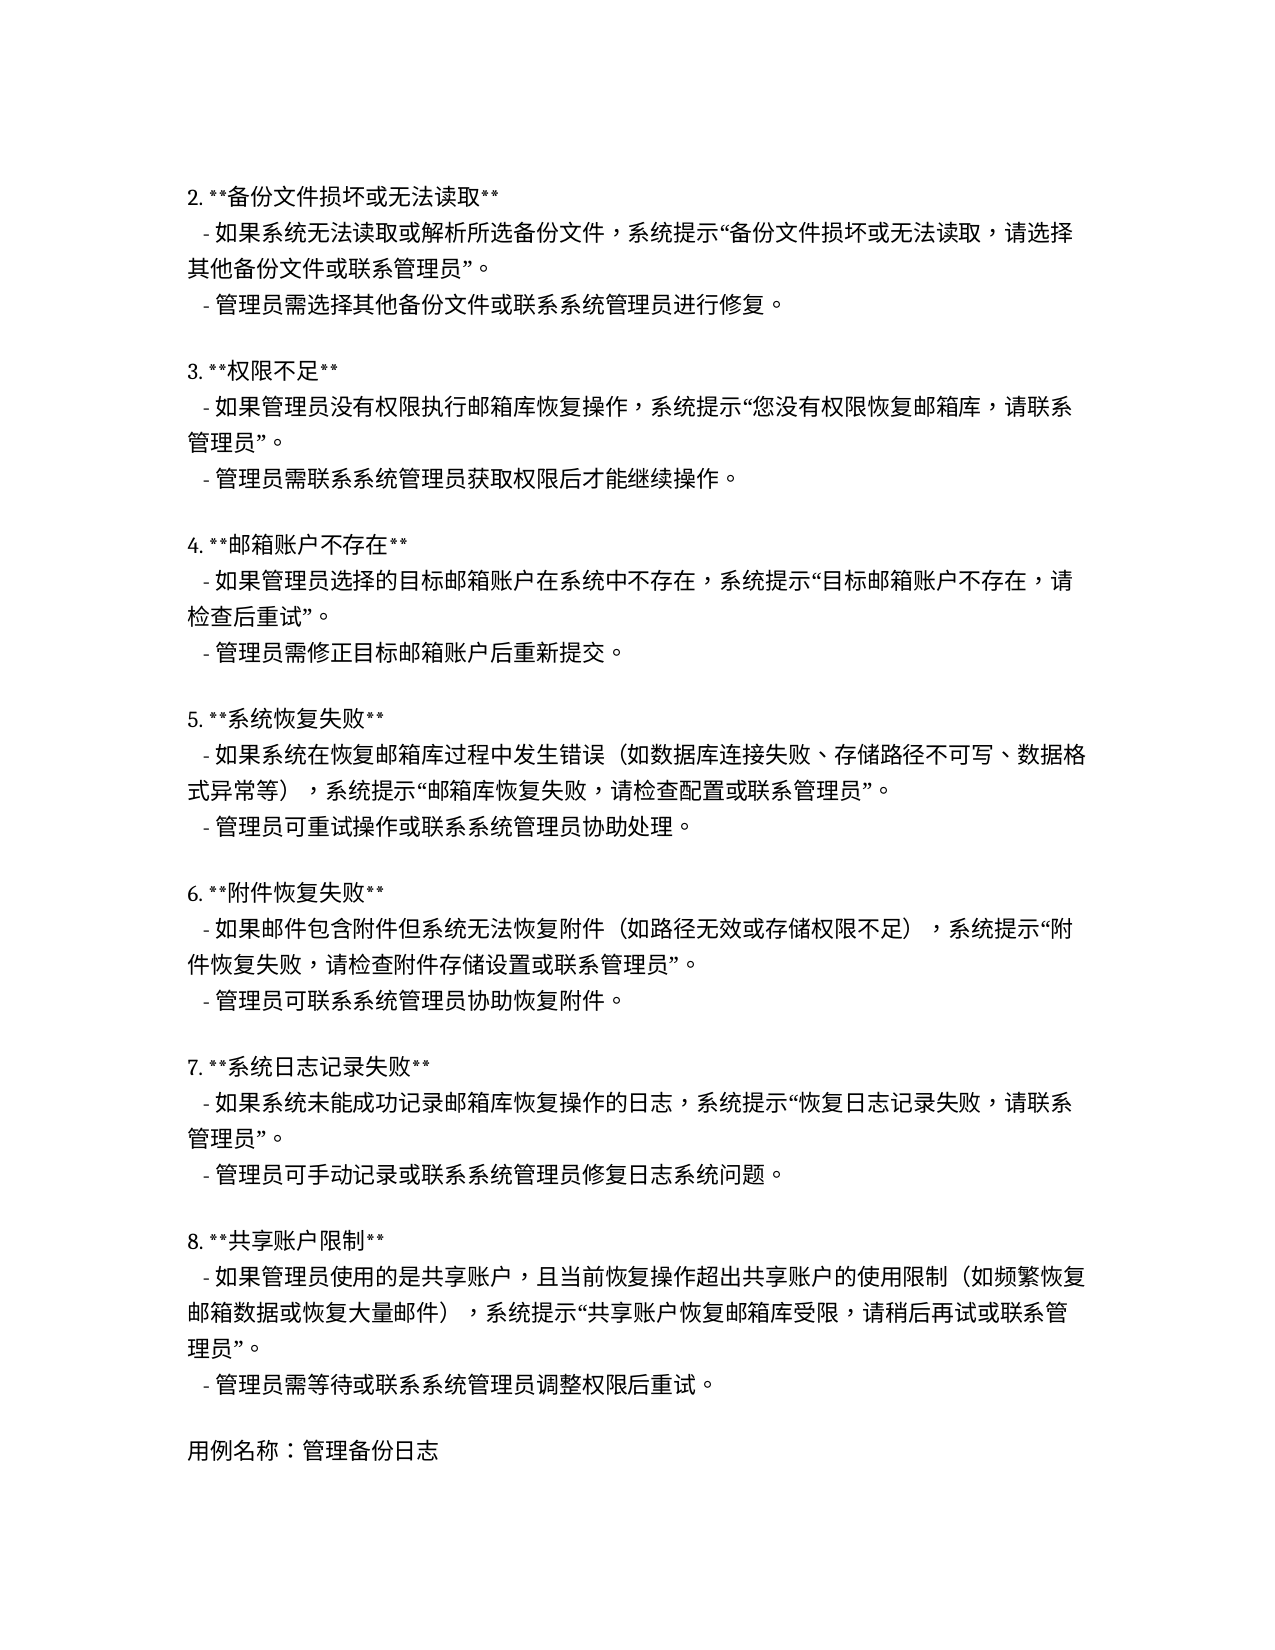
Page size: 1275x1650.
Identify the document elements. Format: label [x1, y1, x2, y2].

text [187, 150, 1087, 1466]
